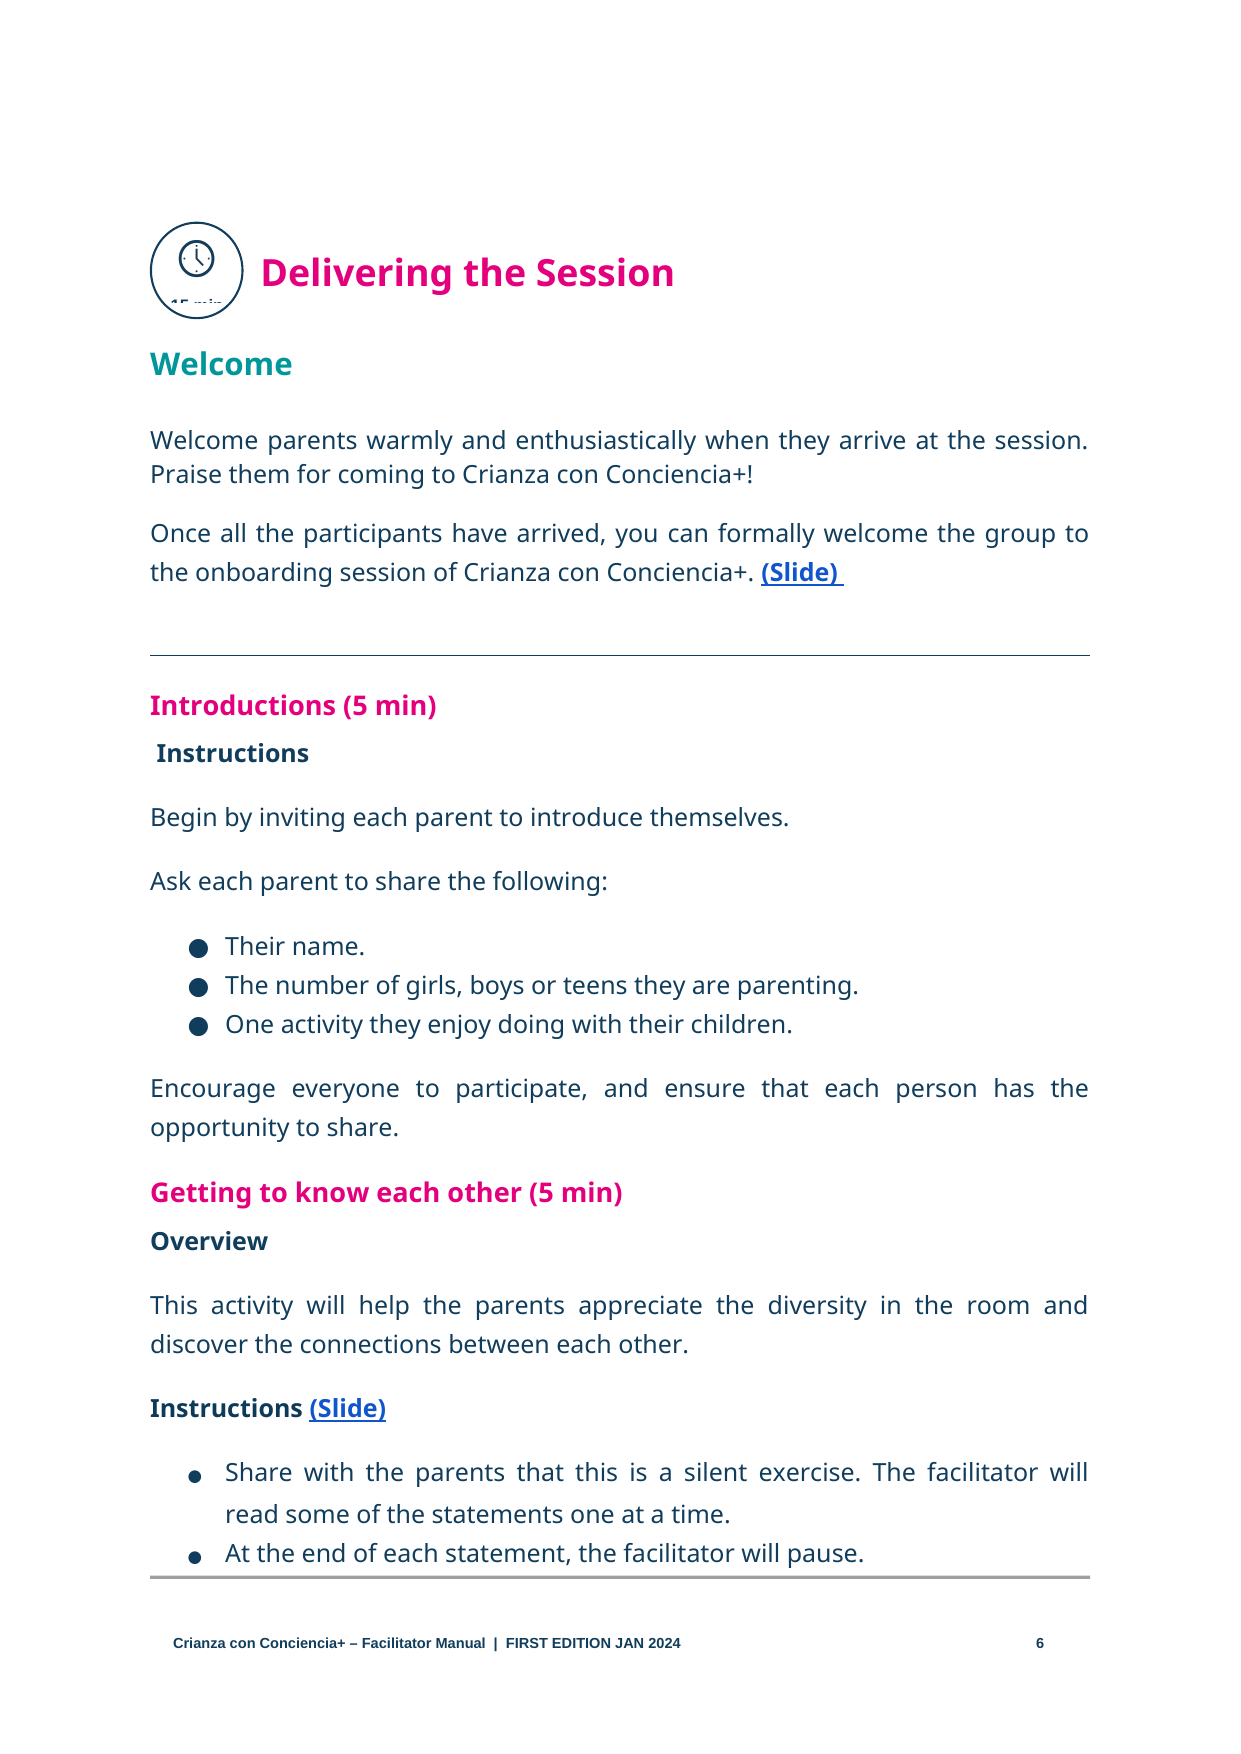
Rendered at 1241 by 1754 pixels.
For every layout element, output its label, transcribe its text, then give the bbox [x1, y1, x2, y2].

subtitle Instructions [150, 736, 1090, 770]
text This activity will help the parents appreciate the diversity in the room and discover the connections between each other. [150, 1287, 1090, 1361]
text Once all the participants have arrived, you can formally welcome the group to the onboarding session of Crianza con Conciencia+. (Slide) [150, 516, 1090, 589]
list At the end of each statement, the facilitator will pause. [187, 1536, 1090, 1572]
subtitle Introductions (5 min) [150, 686, 1090, 723]
picture [174, 235, 219, 282]
text Welcome parents warmly and enthusiastically when they arrive at the session. Praise them for coming to Crianza con Conciencia+! [150, 422, 1090, 491]
subtitle Overview [150, 1223, 1090, 1257]
list Their name. [187, 928, 1090, 962]
text Begin by inviting each parent to introduce themselves. [150, 800, 1090, 834]
subtitle Delivering the Session [237, 246, 1090, 297]
list The number of girls, boys or teens they are parenting. [187, 967, 1090, 1001]
list One activity they enjoy doing with their children. [187, 1006, 1090, 1041]
text Ask each parent to share the following: [150, 864, 1090, 898]
list Share with the parents that this is a silent exercise. The facilitator will read some of the statements one at a time. [187, 1455, 1090, 1530]
subtitle Instructions (Slide) [150, 1391, 1090, 1425]
subtitle Getting to know each other (5 min) [150, 1174, 1090, 1211]
text Encourage everyone to participate, and ensure that each person has the opportunity to share. [150, 1071, 1090, 1144]
subtitle Welcome [150, 342, 1090, 385]
